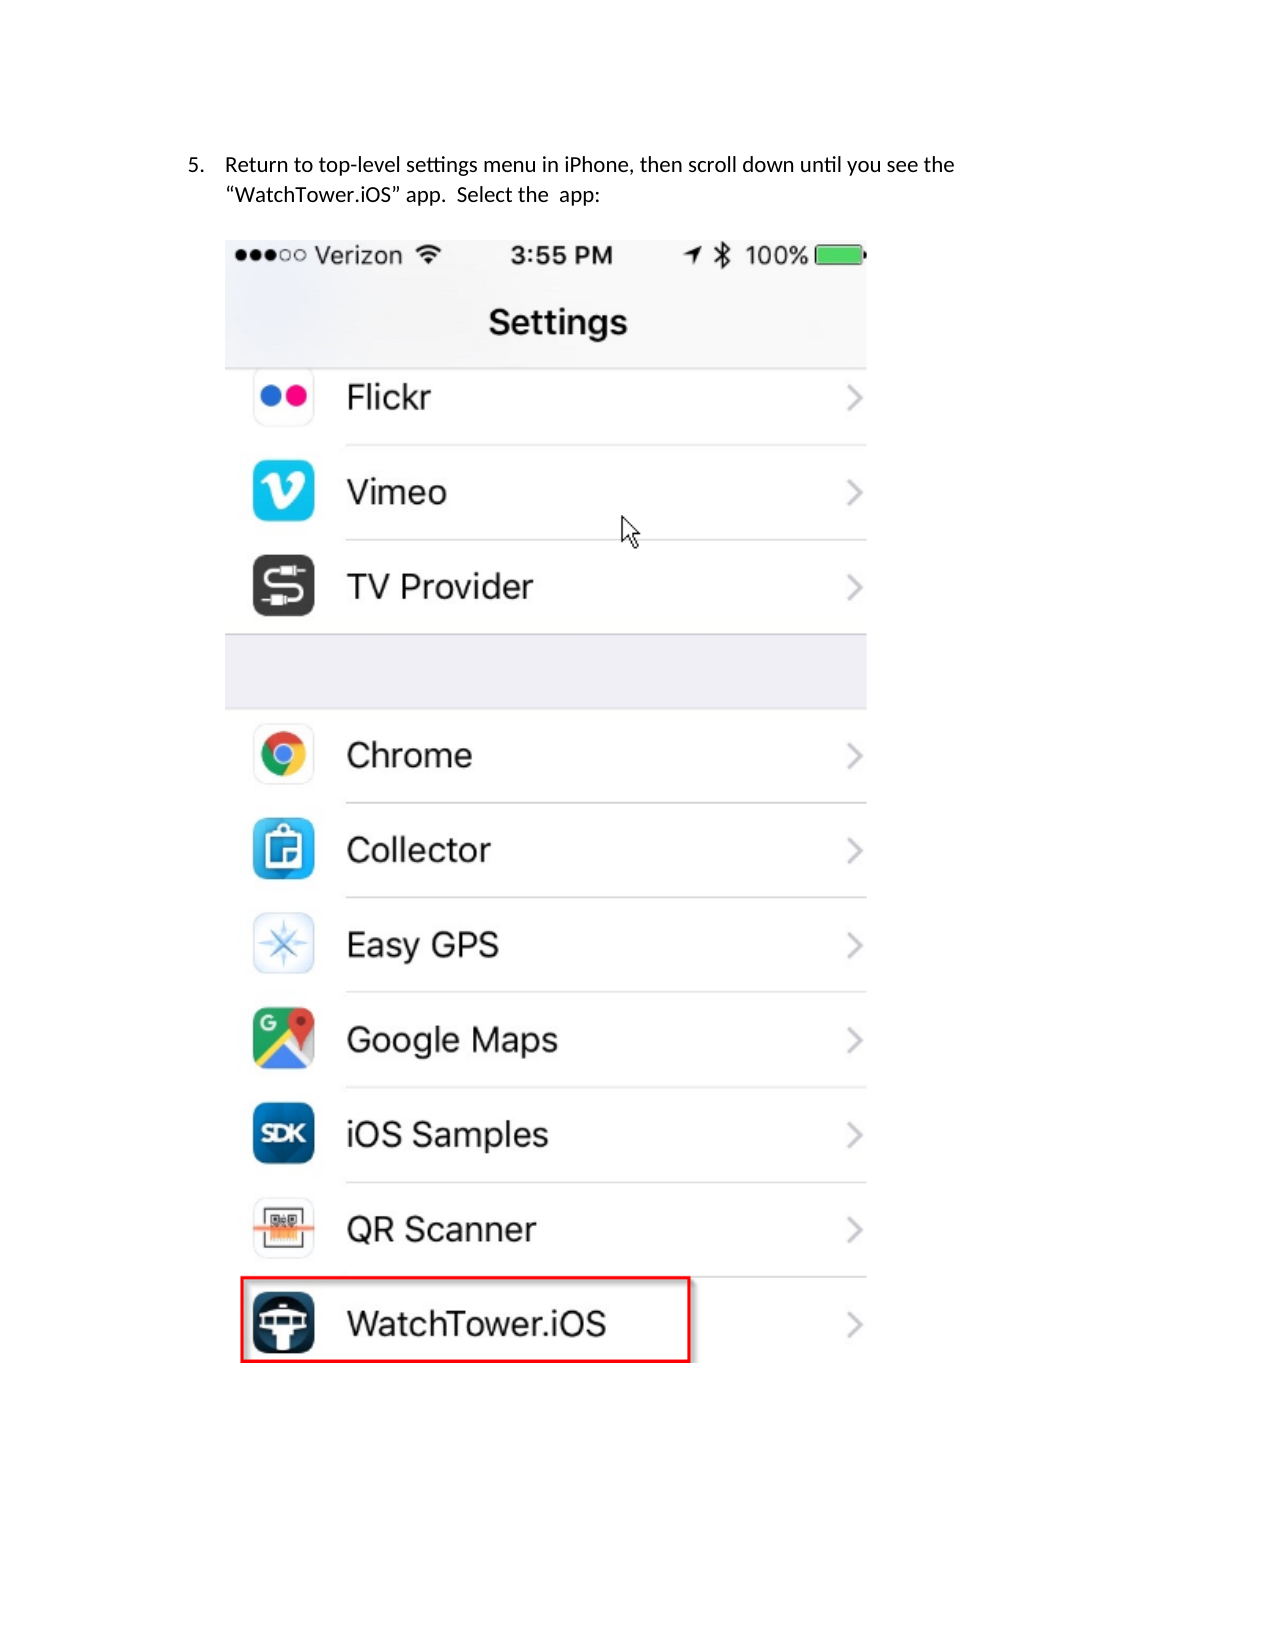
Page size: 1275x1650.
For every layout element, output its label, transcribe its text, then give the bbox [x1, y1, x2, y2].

picture [225, 240, 867, 1363]
